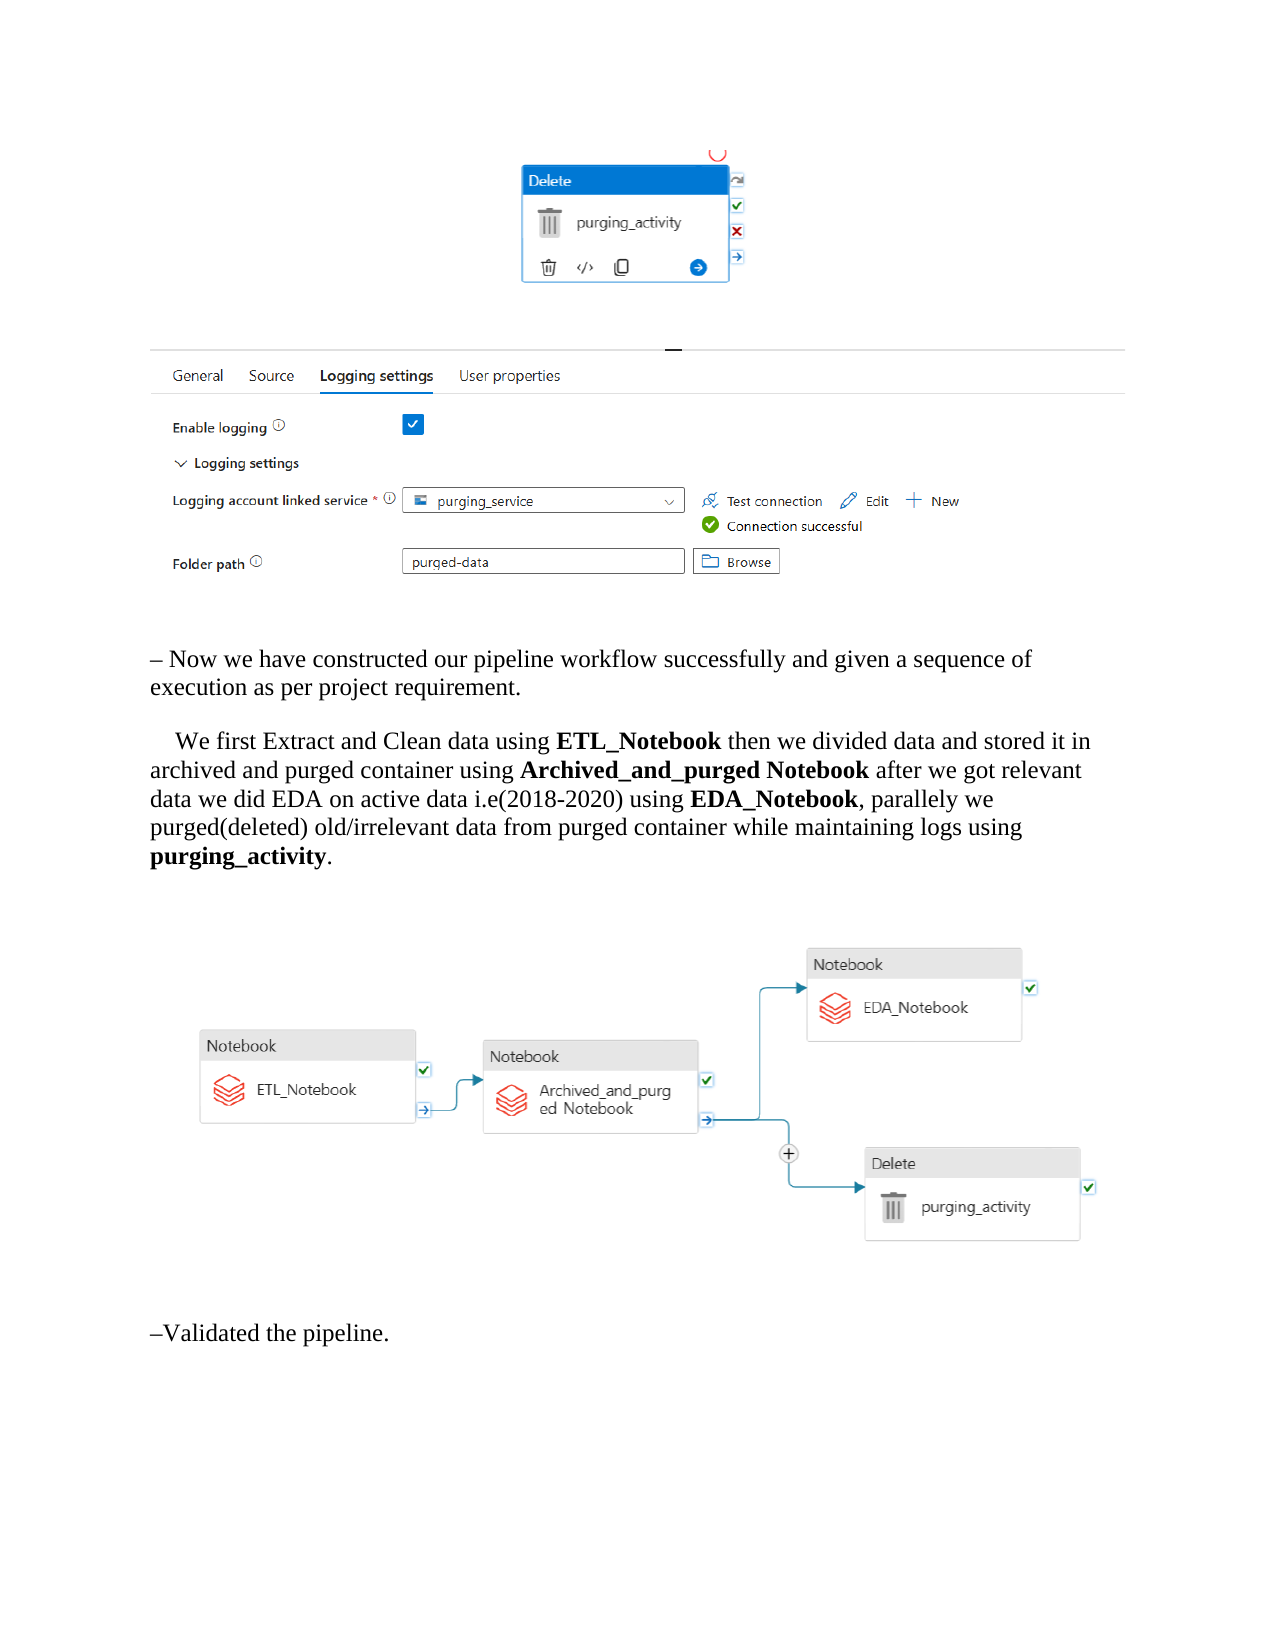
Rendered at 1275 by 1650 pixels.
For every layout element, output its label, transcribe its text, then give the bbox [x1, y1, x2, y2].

picture [150, 150, 1125, 619]
text –Validated the pipeline. [150, 1318, 1125, 1347]
text – Now we have constructed our pipeline workflow successfully and given a sequence of execution as per project requirement. [150, 644, 1125, 701]
text We first Extract and Clean data using ETL_Notebook then we divided data and stored it in archived and purged container using Archived_and_purged Notebook after we got relevant data we did EDA on active data i.e(2018-2020) using EDA_Notebook, parallely we purged(deleted) old/irrelevant data from purged container while maintaining logs using purging_activity. [150, 726, 1125, 870]
picture [150, 895, 1125, 1293]
